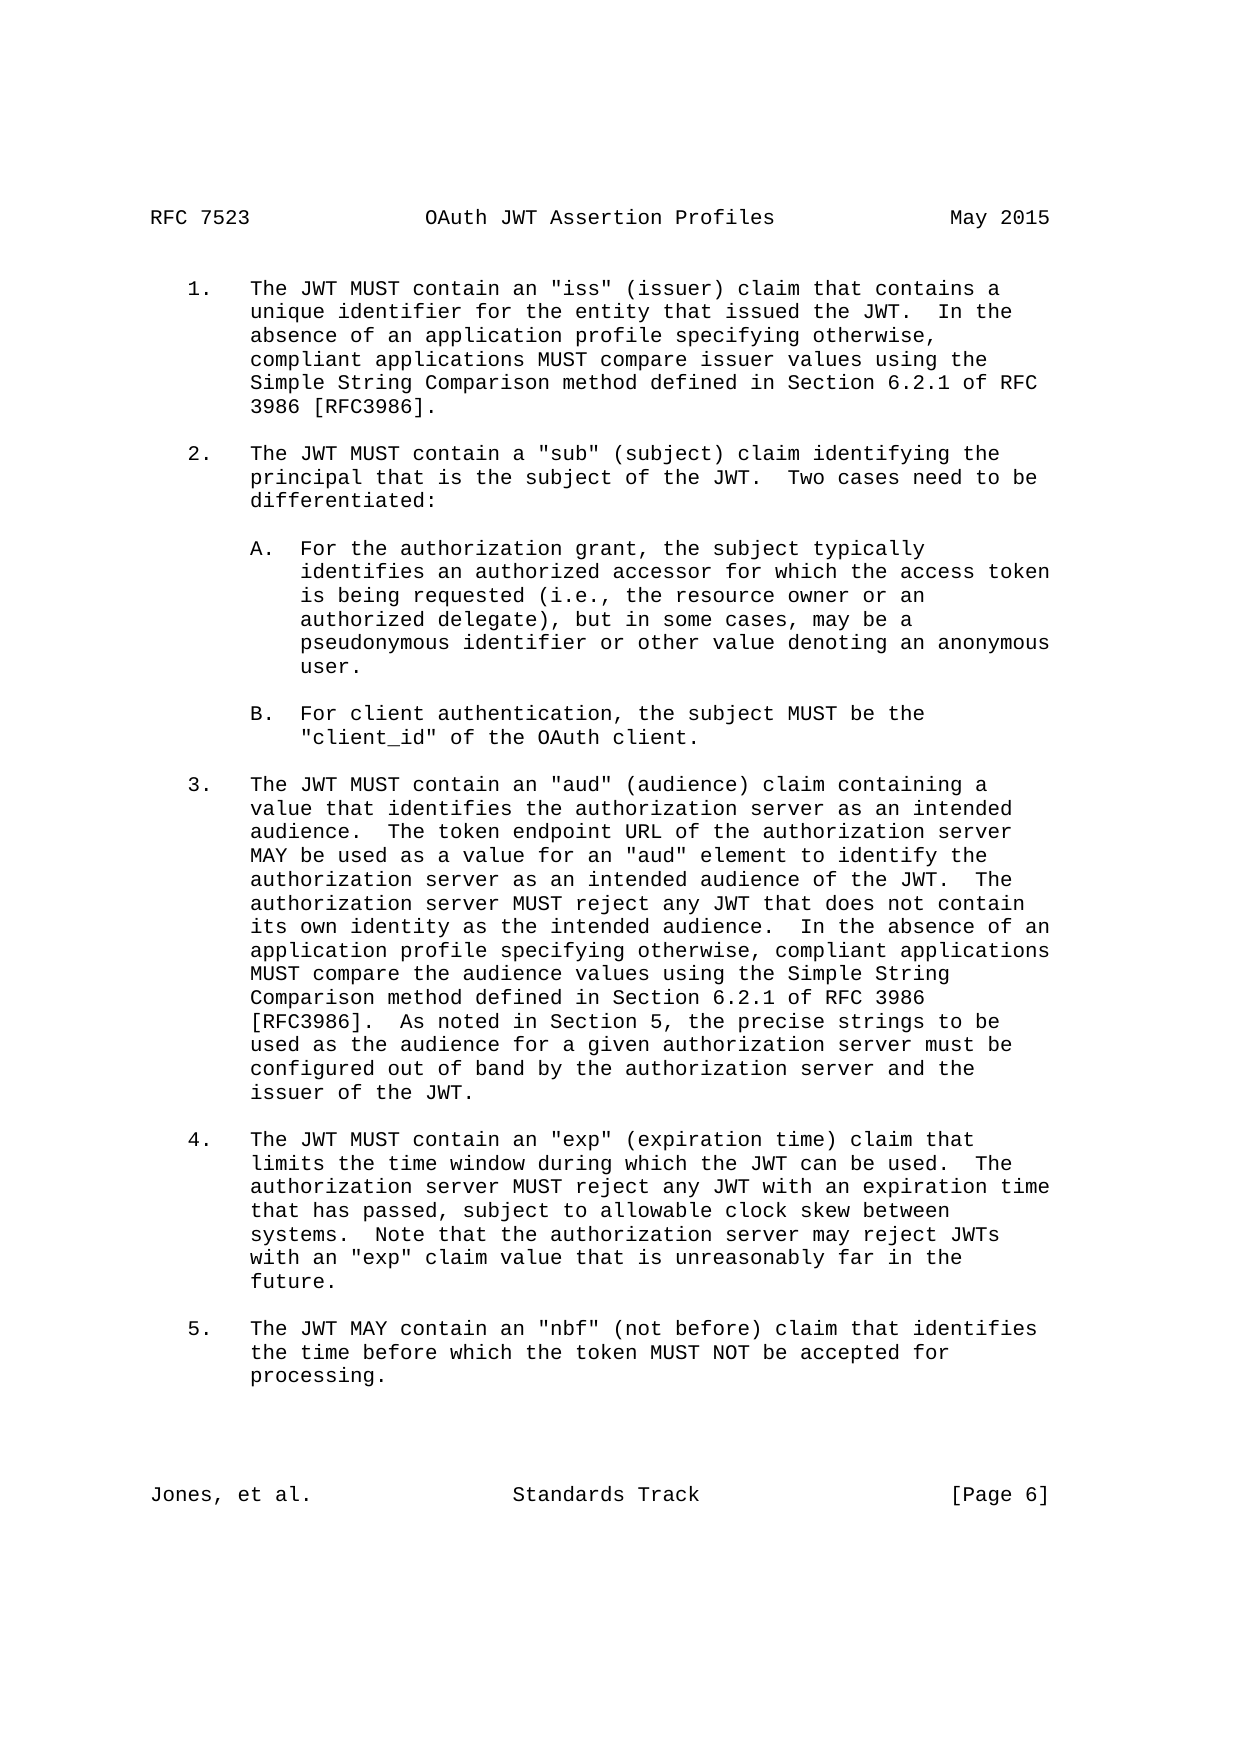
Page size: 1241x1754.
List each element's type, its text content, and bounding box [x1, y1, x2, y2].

text is being requested (i.e., the resource owner or an [150, 585, 1090, 609]
text A. For the authorization grant, the subject typically [150, 538, 1090, 561]
text principal that is the subject of the JWT. Two cases need to be [150, 467, 1090, 491]
text limits the time window during which the JWT can be used. The [150, 1153, 1090, 1176]
text 5. The JWT MAY contain an "nbf" (not before) claim that identifies [150, 1318, 1090, 1342]
text systems. Note that the authorization server may reject JWTs [150, 1223, 1090, 1247]
text authorization server MUST reject any JWT with an expiration time [150, 1176, 1090, 1200]
text MUST compare the audience values using the Simple String [150, 963, 1090, 987]
text authorization server as an intended audience of the JWT. The [150, 869, 1090, 892]
text Jones, et al. Standards Track [Page 6] [150, 1484, 1090, 1507]
text authorization server MUST reject any JWT that does not contain [150, 892, 1090, 916]
text absence of an application profile specifying otherwise, [150, 325, 1090, 349]
text future. [150, 1271, 1090, 1294]
text 3986 [RFC3986]. [150, 396, 1090, 419]
text used as the audience for a given authorization server must be [150, 1034, 1090, 1058]
text application profile specifying otherwise, compliant applications [150, 940, 1090, 963]
text its own identity as the intended audience. In the absence of an [150, 916, 1090, 940]
text Comparison method defined in Section 6.2.1 of RFC 3986 [150, 987, 1090, 1011]
text Simple String Comparison method defined in Section 6.2.1 of RFC [150, 372, 1090, 396]
text B. For client authentication, the subject MUST be the [150, 703, 1090, 727]
text 4. The JWT MUST contain an "exp" (expiration time) claim that [150, 1129, 1090, 1153]
text configured out of band by the authorization server and the [150, 1058, 1090, 1082]
text issuer of the JWT. [150, 1082, 1090, 1105]
text 2. The JWT MUST contain a "sub" (subject) claim identifying the [150, 443, 1090, 467]
text identifies an authorized accessor for which the access token [150, 561, 1090, 585]
text [RFC3986]. As noted in Section 5, the precise strings to be [150, 1011, 1090, 1034]
text authorized delegate), but in some cases, may be a [150, 609, 1090, 632]
text unique identifier for the entity that issued the JWT. In the [150, 301, 1090, 325]
text that has passed, subject to allowable clock skew between [150, 1200, 1090, 1223]
text "client_id" of the OAuth client. [150, 727, 1090, 751]
text 1. The JWT MUST contain an "iss" (issuer) claim that contains a [150, 278, 1090, 301]
text the time before which the token MUST NOT be accepted for [150, 1342, 1090, 1365]
text user. [150, 656, 1090, 680]
text 3. The JWT MUST contain an "aud" (audience) claim containing a [150, 774, 1090, 798]
text differentiated: [150, 491, 1090, 514]
text RFC 7523 OAuth JWT Assertion Profiles May 2015 [150, 207, 1090, 230]
text pseudonymous identifier or other value denoting an anonymous [150, 632, 1090, 656]
text with an "exp" claim value that is unreasonably far in the [150, 1247, 1090, 1271]
text value that identifies the authorization server as an intended [150, 798, 1090, 822]
text compliant applications MUST compare issuer values using the [150, 349, 1090, 372]
text processing. [150, 1365, 1090, 1389]
text MAY be used as a value for an "aud" element to identify the [150, 845, 1090, 869]
text audience. The token endpoint URL of the authorization server [150, 822, 1090, 845]
